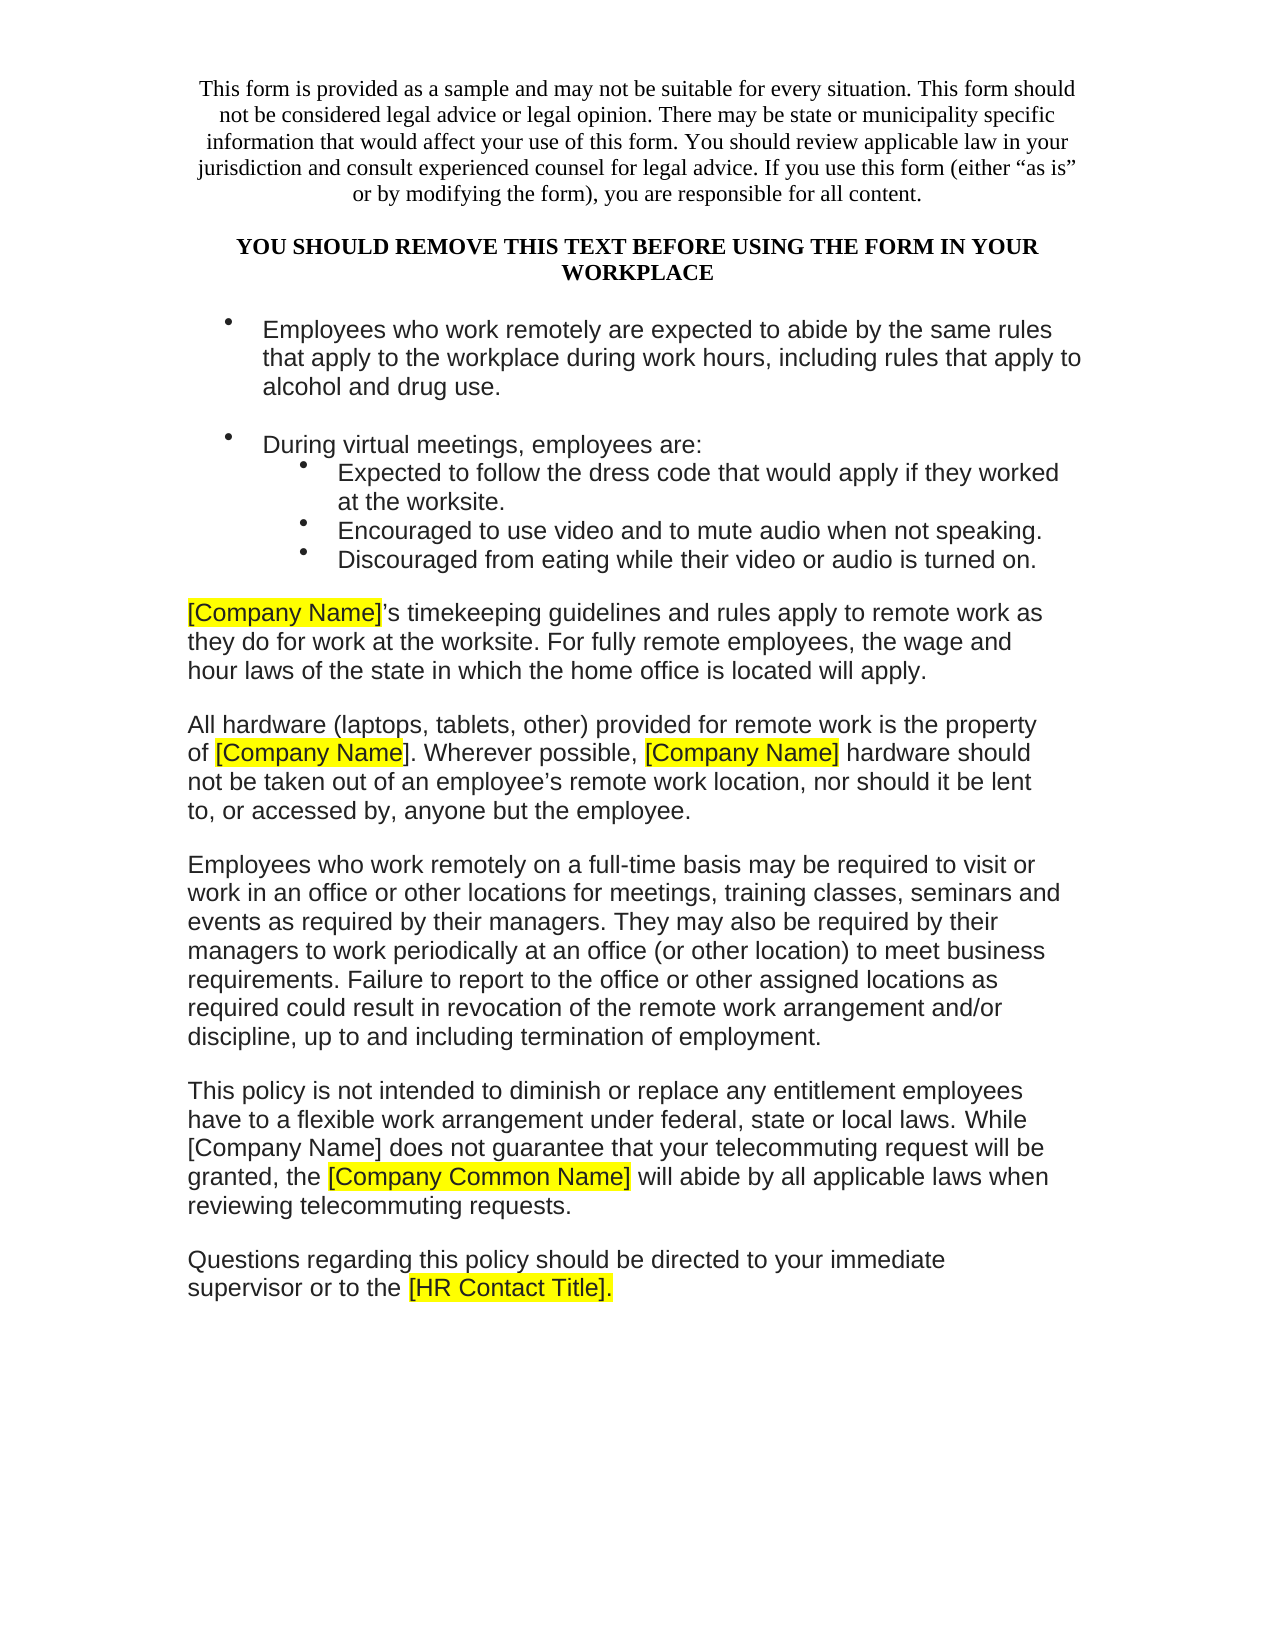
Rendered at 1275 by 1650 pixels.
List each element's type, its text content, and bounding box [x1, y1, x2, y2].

text Questions regarding this policy should be directed to your immediate supervisor or to the [HR Contact Title]. [187, 1244, 1062, 1302]
list Encouraged to use video and to mute audio when not speaking. [300, 516, 1087, 544]
list Employees who work remotely are expected to abide by the same rules that apply to the workplace during work hours, including rules that apply to alcohol and drug use. [225, 314, 1087, 429]
text [Company Name]’s timekeeping guidelines and rules apply to remote work as they do for work at the worksite. For fully remote employees, the wage and hour laws of the state in which the home office is located will apply. [187, 598, 1062, 684]
text All hardware (laptops, tablets, other) provided for remote work is the property of [Company Name]. Wherever possible, [Company Name] hardware should not be taken out of an employee’s remote work location, nor should it be lent to, or accessed by, anyone but the employee. [187, 709, 1062, 824]
list During virtual meetings, employees are: [225, 429, 1087, 458]
list Discouraged from eating while their video or audio is turned on. [300, 544, 1087, 573]
text Employees who work remotely on a full-time basis may be required to visit or work in an office or other locations for meetings, training classes, seminars and events as required by their managers. They may also be required by their managers to work periodically at an office (or other location) to meet business requirements. Failure to report to the office or other assigned locations as required could result in revocation of the remote work arrangement and/or discipline, up to and including termination of employment. [187, 849, 1062, 1051]
text This policy is not intended to diminish or replace any entitlement employees have to a flexible work arrangement under federal, state or local laws. While [Company Name] does not guarantee that your telecommuting request will be granted, the [Company Common Name] will abide by all applicable laws when reviewing telecommuting requests. [187, 1076, 1062, 1219]
list Expected to follow the dress code that would apply if they worked at the worksite. [300, 458, 1087, 516]
